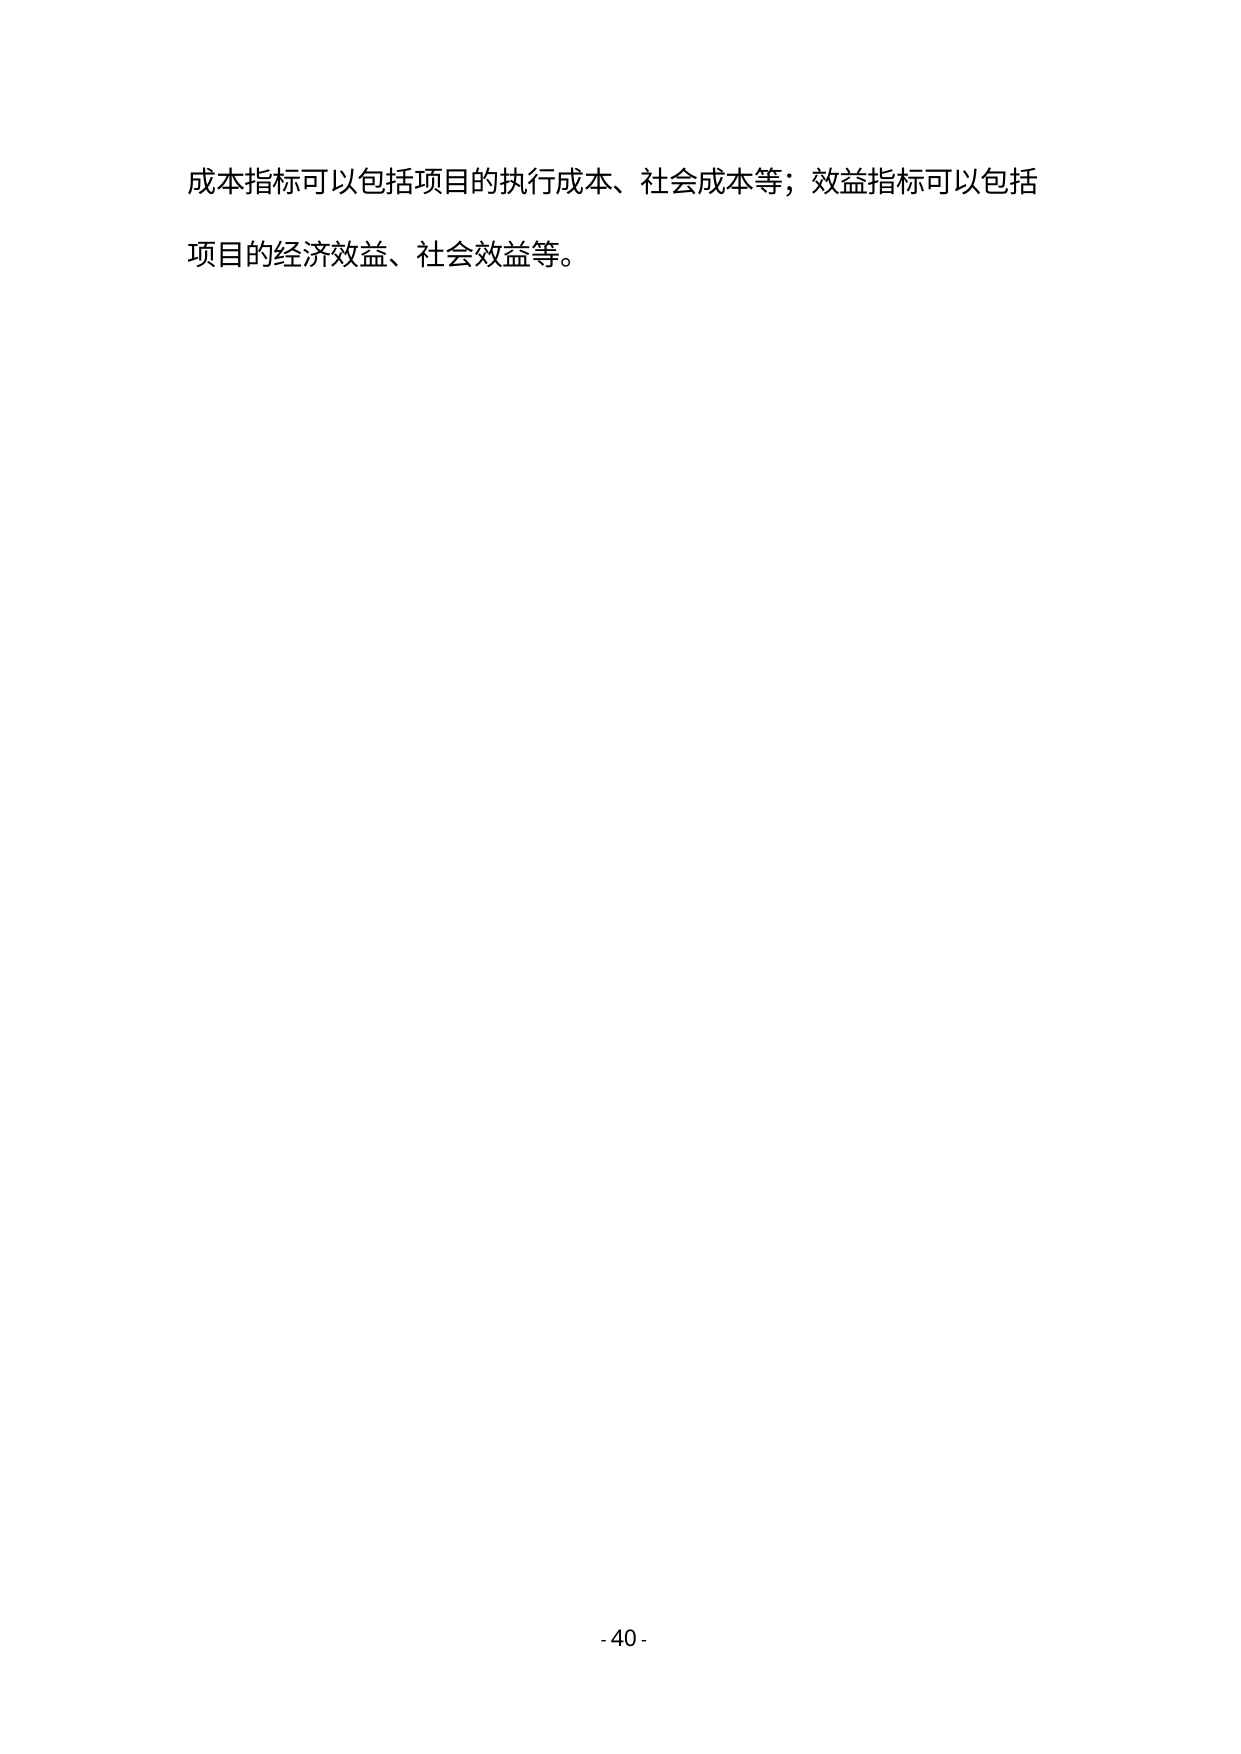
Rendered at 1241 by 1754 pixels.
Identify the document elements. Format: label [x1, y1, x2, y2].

text [187, 158, 1067, 274]
